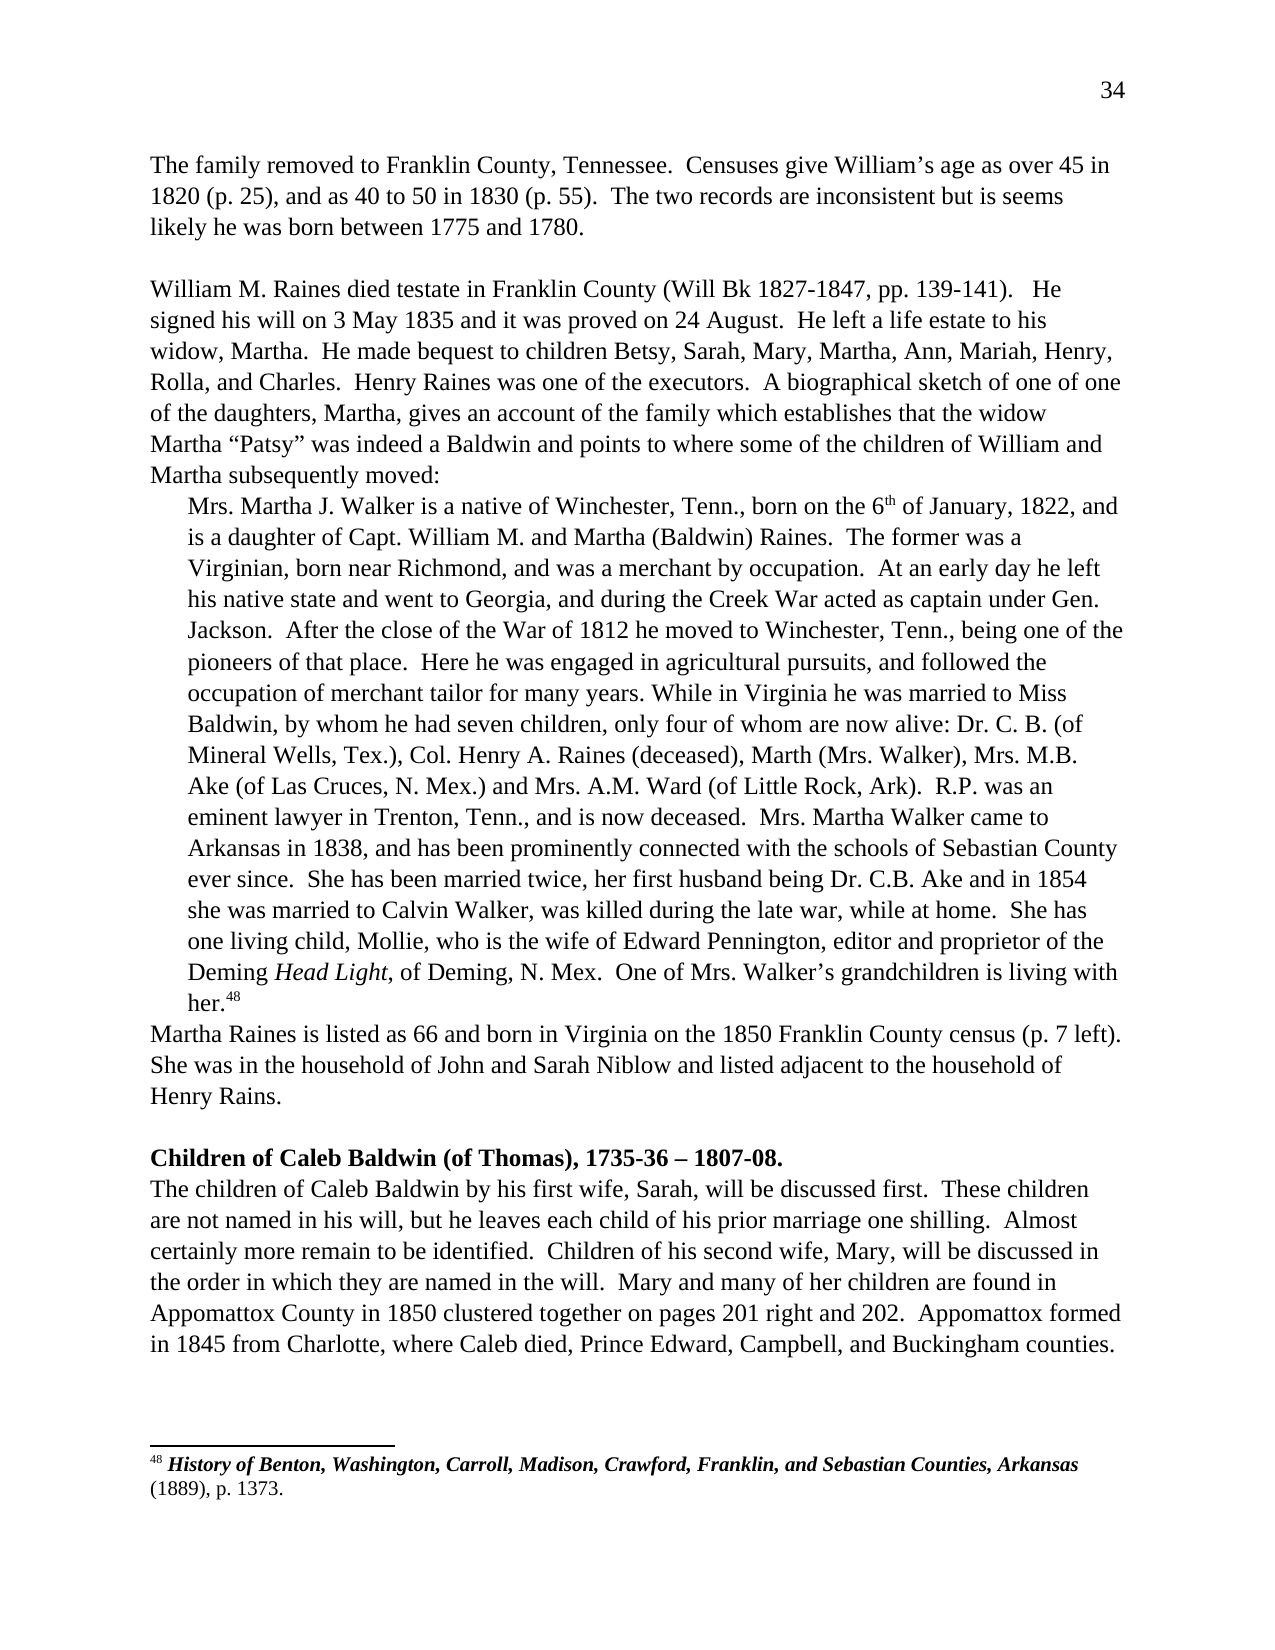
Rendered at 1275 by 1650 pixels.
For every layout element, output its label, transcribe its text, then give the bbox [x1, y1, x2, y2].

text The children of Caleb Baldwin by his first wife, Sarah, will be discussed first. These children are not named in his will, but he leaves each child of his prior marriage one shilling. Almost certainly more remain to be identified. Children of his second wife, Mary, will be discussed in the order in which they are named in the will. Mary and many of her children are found in Appomattox County in 1850 clustered together on pages 201 right and 202. Appomattox formed in 1845 from Charlotte, where Caleb died, Prince Edward, Campbell, and Buckingham counties. [150, 1174, 1125, 1358]
text William M. Raines died testate in Franklin County (Will Bk 1827-1847, pp. 139-141). He signed his will on 3 May 1835 and it was proved on 24 August. He left a life estate to his widow, Martha. He made bequest to children Betsy, Sarah, Mary, Martha, Ann, Mariah, Henry, Rolla, and Charles. Henry Raines was one of the executors. A biographical sketch of one of one of the daughters, Martha, gives an account of the family which establishes that the widow Martha “Patsy” was indeed a Baldwin and points to where some of the children of William and Martha subsequently moved: [150, 274, 1125, 489]
text Martha Raines is listed as 66 and born in Virginia on the 1850 Franklin County census (p. 7 left). She was in the household of John and Sarah Niblow and listed adjacent to the household of Henry Rains. [150, 1019, 1125, 1110]
text Children of Caleb Baldwin (of Thomas), 1735-36 – 1807-08. [150, 1143, 1125, 1172]
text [150, 150, 1125, 241]
text Mrs. Martha J. Walker is a native of Winchester, Tenn., born on the 6th of January, 1822, and is a daughter of Capt. William M. and Martha (Baldwin) Raines. The former was a Virginian, born near Richmond, and was a merchant by occupation. At an early day he left his native state and went to Georgia, and during the Creek War acted as captain under Gen. Jackson. After the close of the War of 1812 he moved to Winchester, Tenn., being one of the pioneers of that place. Here he was engaged in agricultural pursuits, and followed the occupation of merchant tailor for many years. While in Virginia he was married to Miss Baldwin, by whom he had seven children, only four of whom are now alive: Dr. C. B. (of Mineral Wells, Tex.), Col. Henry A. Raines (deceased), Marth (Mrs. Walker), Mrs. M.B. Ake (of Las Cruces, N. Mex.) and Mrs. A.M. Ward (of Little Rock, Ark). R.P. was an eminent lawyer in Trenton, Tenn., and is now deceased. Mrs. Martha Walker came to Arkansas in 1838, and has been prominently connected with the schools of Sebastian County ever since. She has been married twice, her first husband being Dr. C.B. Ake and in 1854 she was married to Calvin Walker, was killed during the late war, while at home. She has one living child, Mollie, who is the wife of Edward Pennington, editor and proprietor of the Deming Head Light, of Deming, N. Mex. One of Mrs. Walker’s grandchildren is living with her. [187, 491, 1125, 1017]
